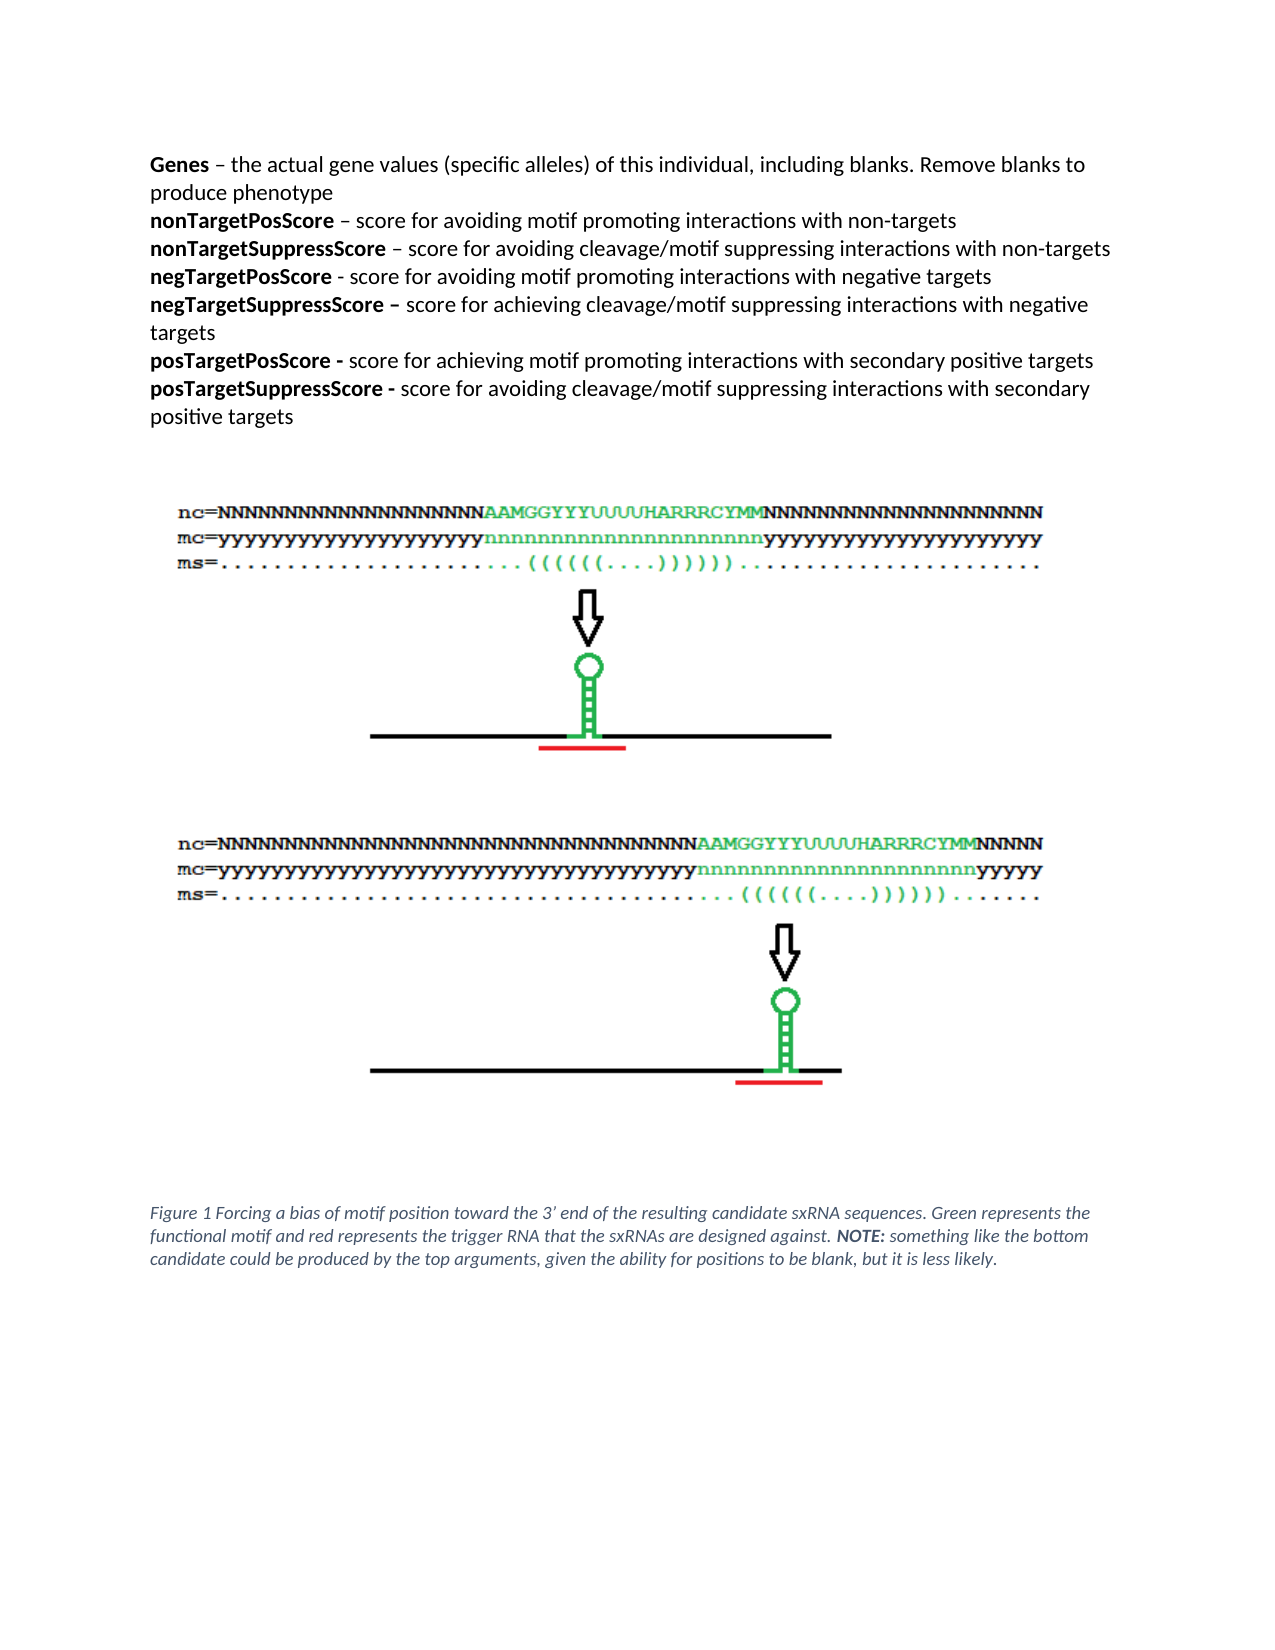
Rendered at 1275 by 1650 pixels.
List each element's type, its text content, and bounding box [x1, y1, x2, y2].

text negTargetSuppressScore – score for achieving cleavage/motif suppressing interactions with negative targets [150, 290, 1125, 346]
text posTargetPosScore - score for achieving motif promoting interactions with secondary positive targets [150, 346, 1125, 374]
text posTargetSuppressScore - score for avoiding cleavage/motif suppressing interactions with secondary positive targets [150, 374, 1125, 430]
text nonTargetSuppressScore – score for avoiding cleavage/motif suppressing interactions with non-targets [150, 234, 1125, 262]
text negTargetPosScore - score for avoiding motif promoting interactions with negative targets [150, 262, 1125, 290]
text nonTargetPosScore – score for avoiding motif promoting interactions with non-targets [150, 206, 1125, 234]
picture [150, 474, 1125, 1202]
text Genes – the actual gene values (specific alleles) of this individual, including blanks. Remove blanks to produce phenotype [150, 150, 1125, 206]
